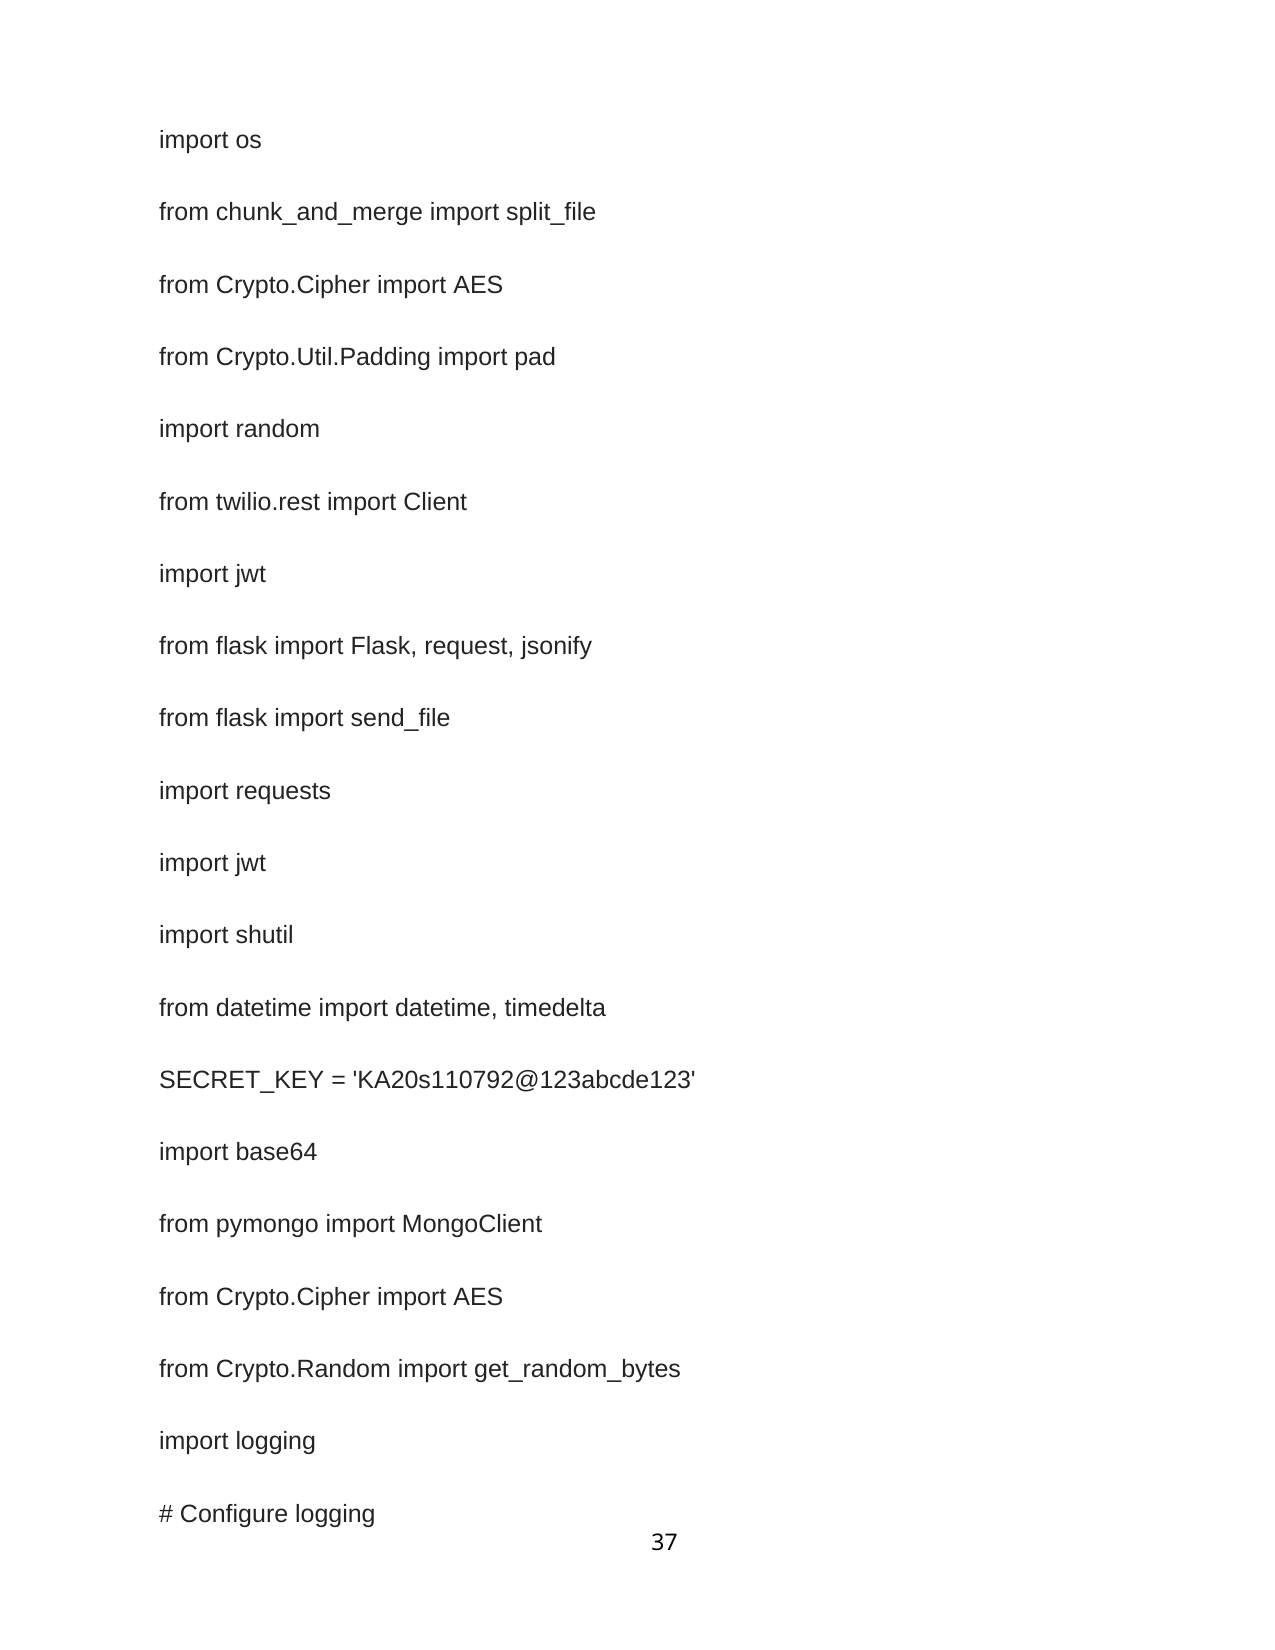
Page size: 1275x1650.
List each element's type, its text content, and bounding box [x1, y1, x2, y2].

text from twilio.rest import Client [159, 486, 1127, 515]
text import jwt [159, 559, 1127, 587]
text import random [159, 414, 1127, 443]
text from chunk_and_merge import split_file [159, 197, 1127, 226]
text import os [159, 125, 1127, 154]
text from flask import Flask, request, jsonify [159, 631, 1127, 660]
text # Configure logging [159, 1498, 1127, 1527]
text from flask import send_file [159, 703, 1127, 732]
text import jwt [159, 848, 1127, 877]
text import base64 [159, 1137, 1127, 1166]
text import shutil [159, 920, 1127, 949]
text import requests [159, 776, 1127, 804]
text from datetime import datetime, timedelta [159, 992, 1127, 1021]
text import logging [159, 1426, 1127, 1455]
text from Crypto.Cipher import AES [159, 269, 1127, 298]
text from Crypto.Util.Padding import pad [159, 342, 1127, 371]
text from pymongo import MongoClient [159, 1209, 1127, 1238]
text SECRET_KEY = 'KA20s110792@123abcde123' [159, 1065, 1127, 1093]
text from Crypto.Random import get_random_bytes [159, 1354, 1127, 1383]
text from Crypto.Cipher import AES [159, 1282, 1127, 1310]
